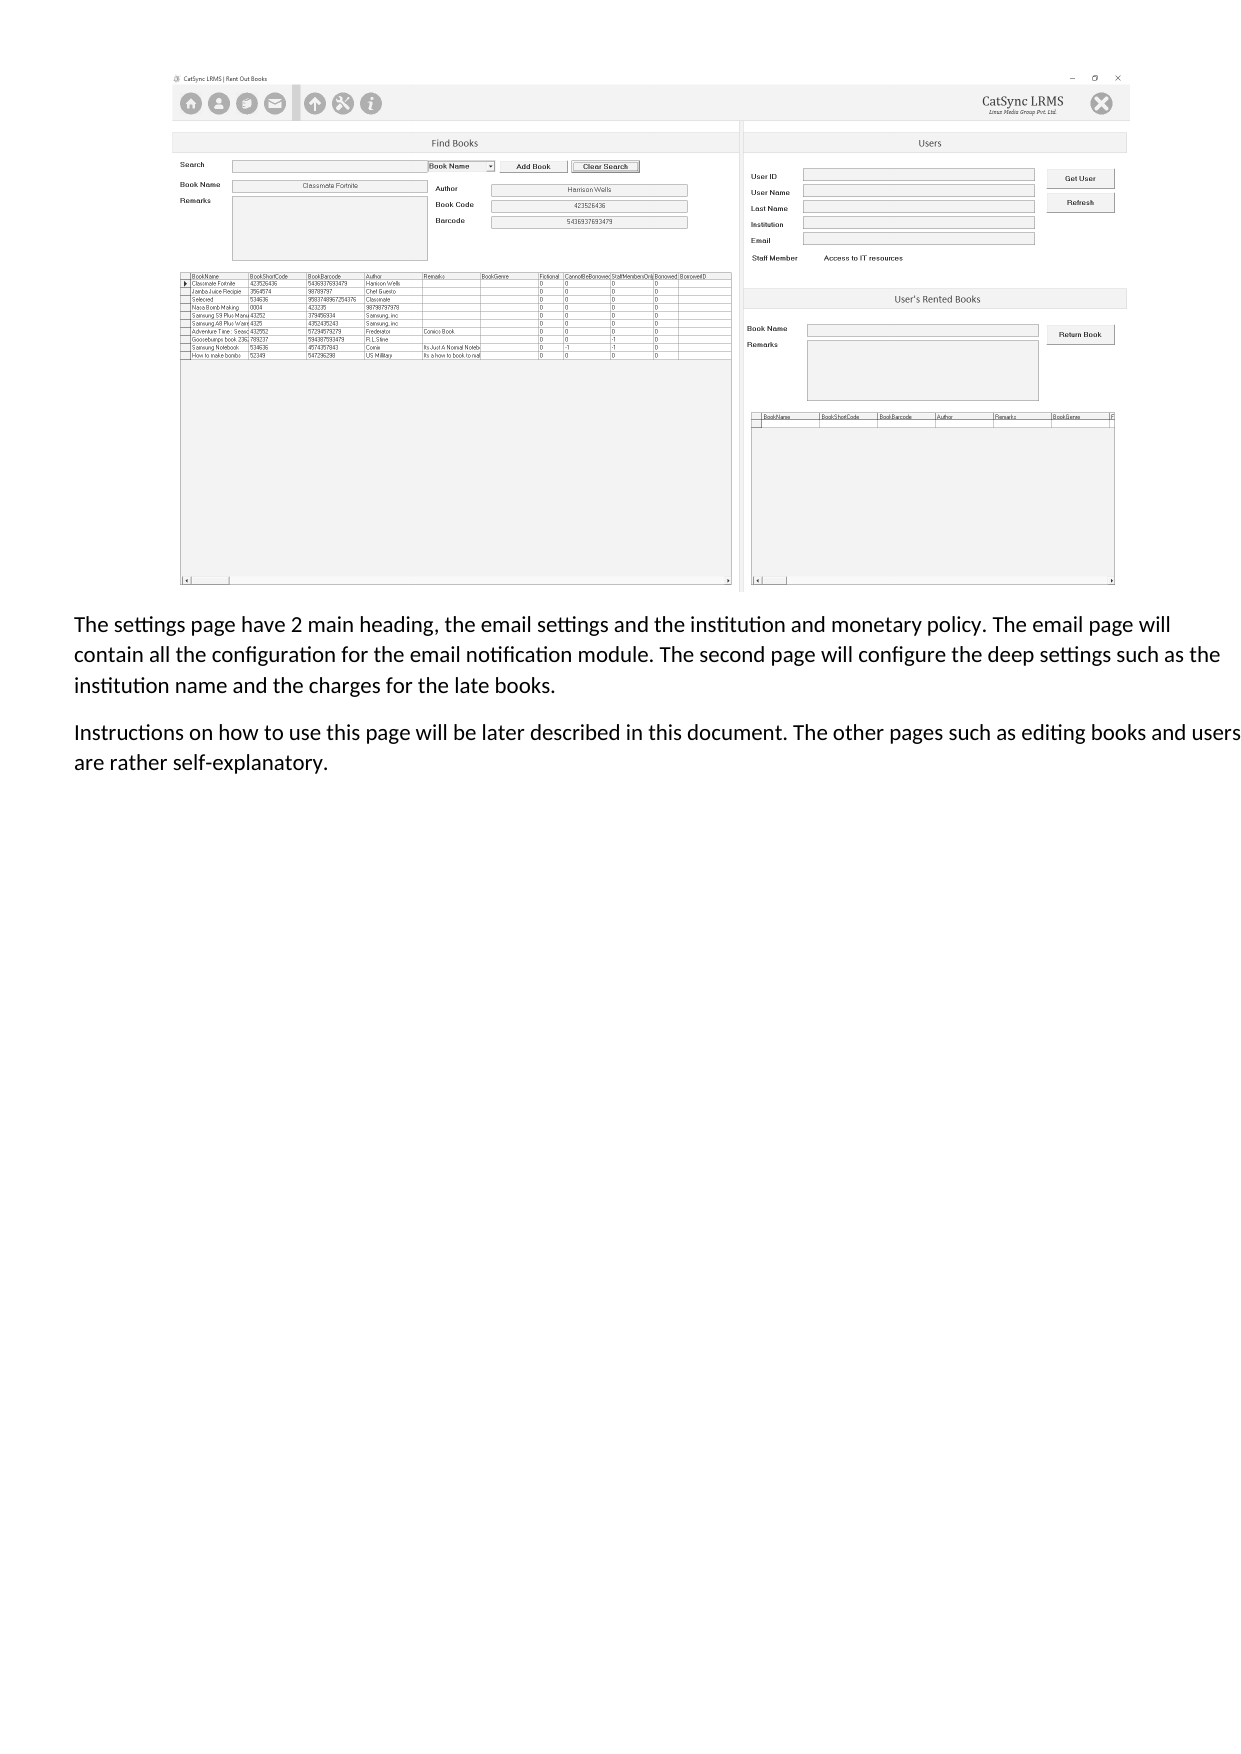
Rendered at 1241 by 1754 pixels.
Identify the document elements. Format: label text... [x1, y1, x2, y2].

text The settings page have 2 main heading, the email settings and the institution and monetary policy. The email page will contain all the configuration for the email notification module. The second page will configure the deep settings such as the institution name and the charges for the late books. [74, 610, 1240, 699]
text Instructions on how to use this page will be later described in this document. The other pages such as editing books and users are rather self-explanatory. [74, 718, 1240, 776]
